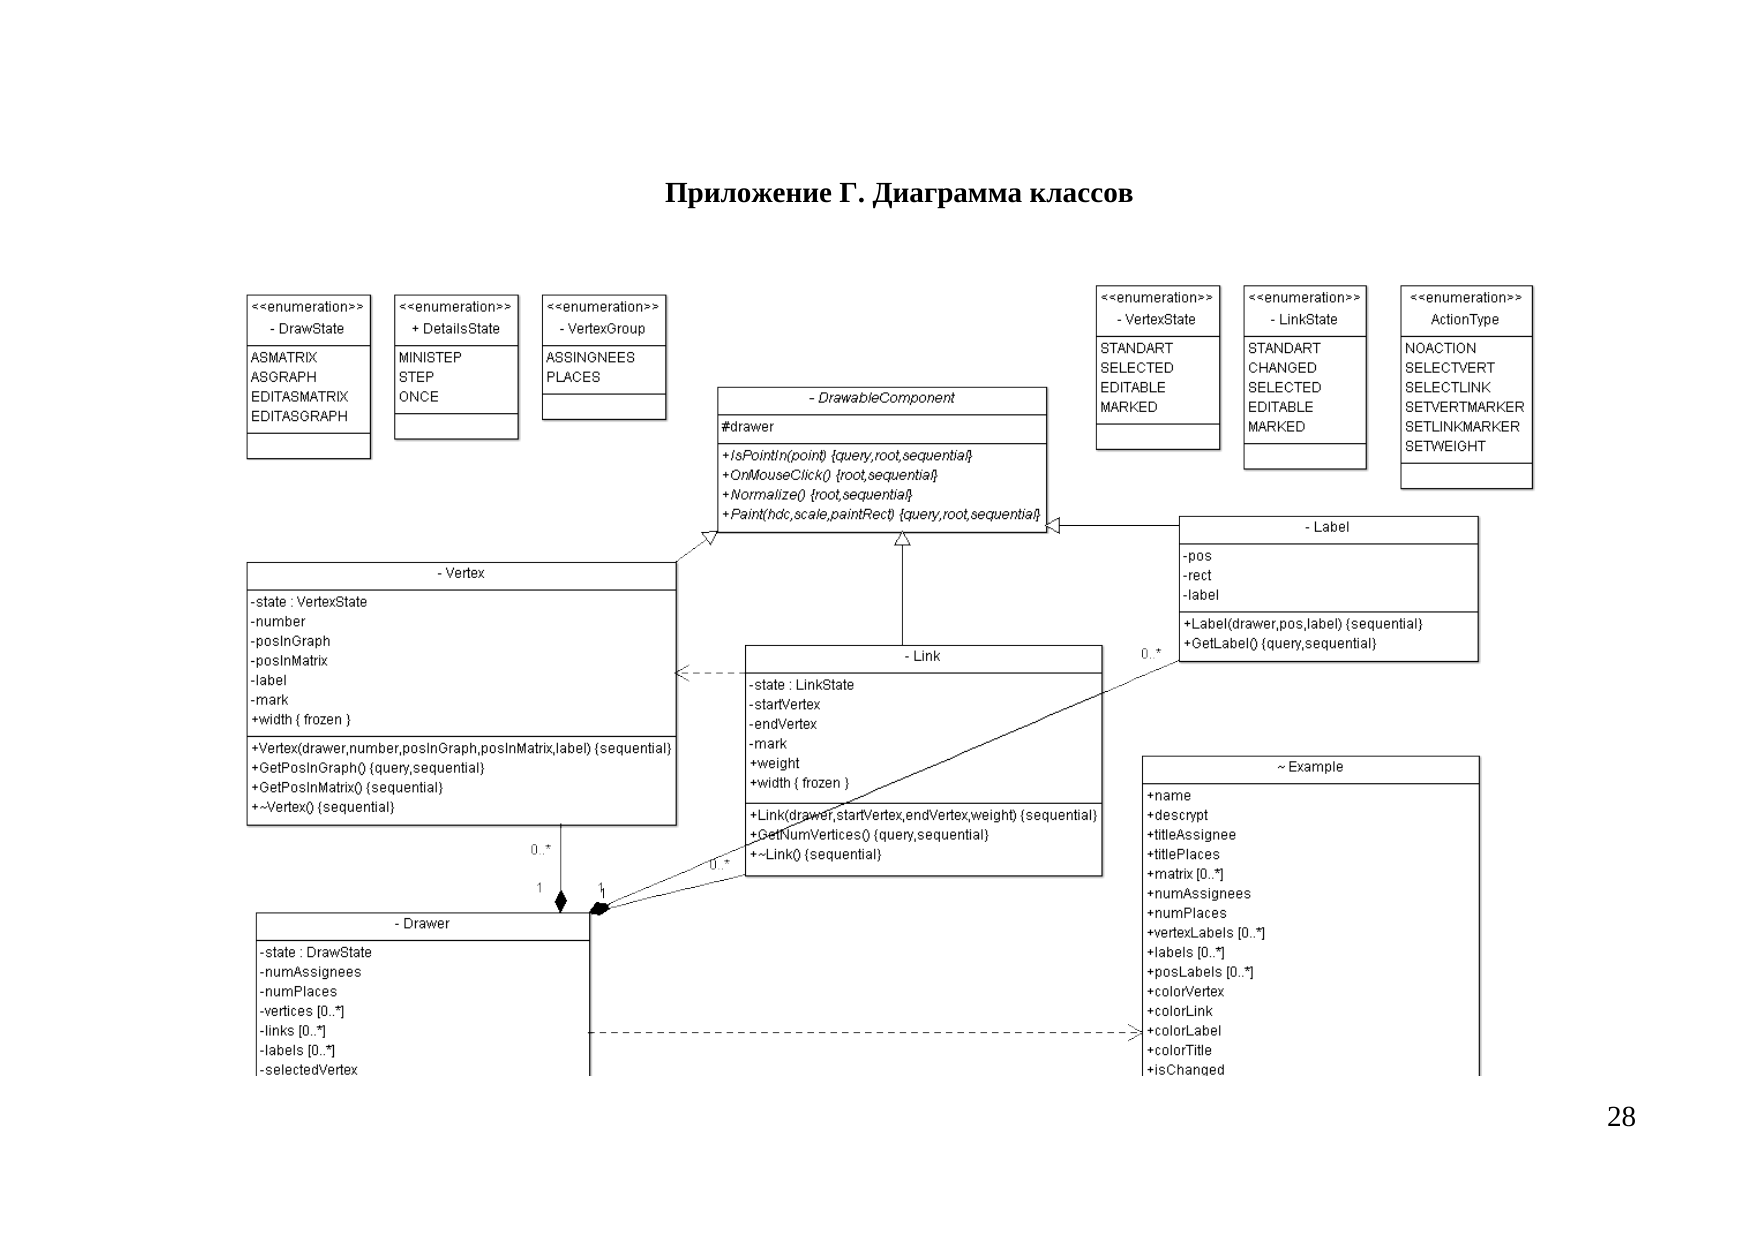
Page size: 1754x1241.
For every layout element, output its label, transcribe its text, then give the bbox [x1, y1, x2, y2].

text Приложение Г. Диаграмма классов [162, 175, 1636, 208]
picture [228, 277, 1570, 1076]
